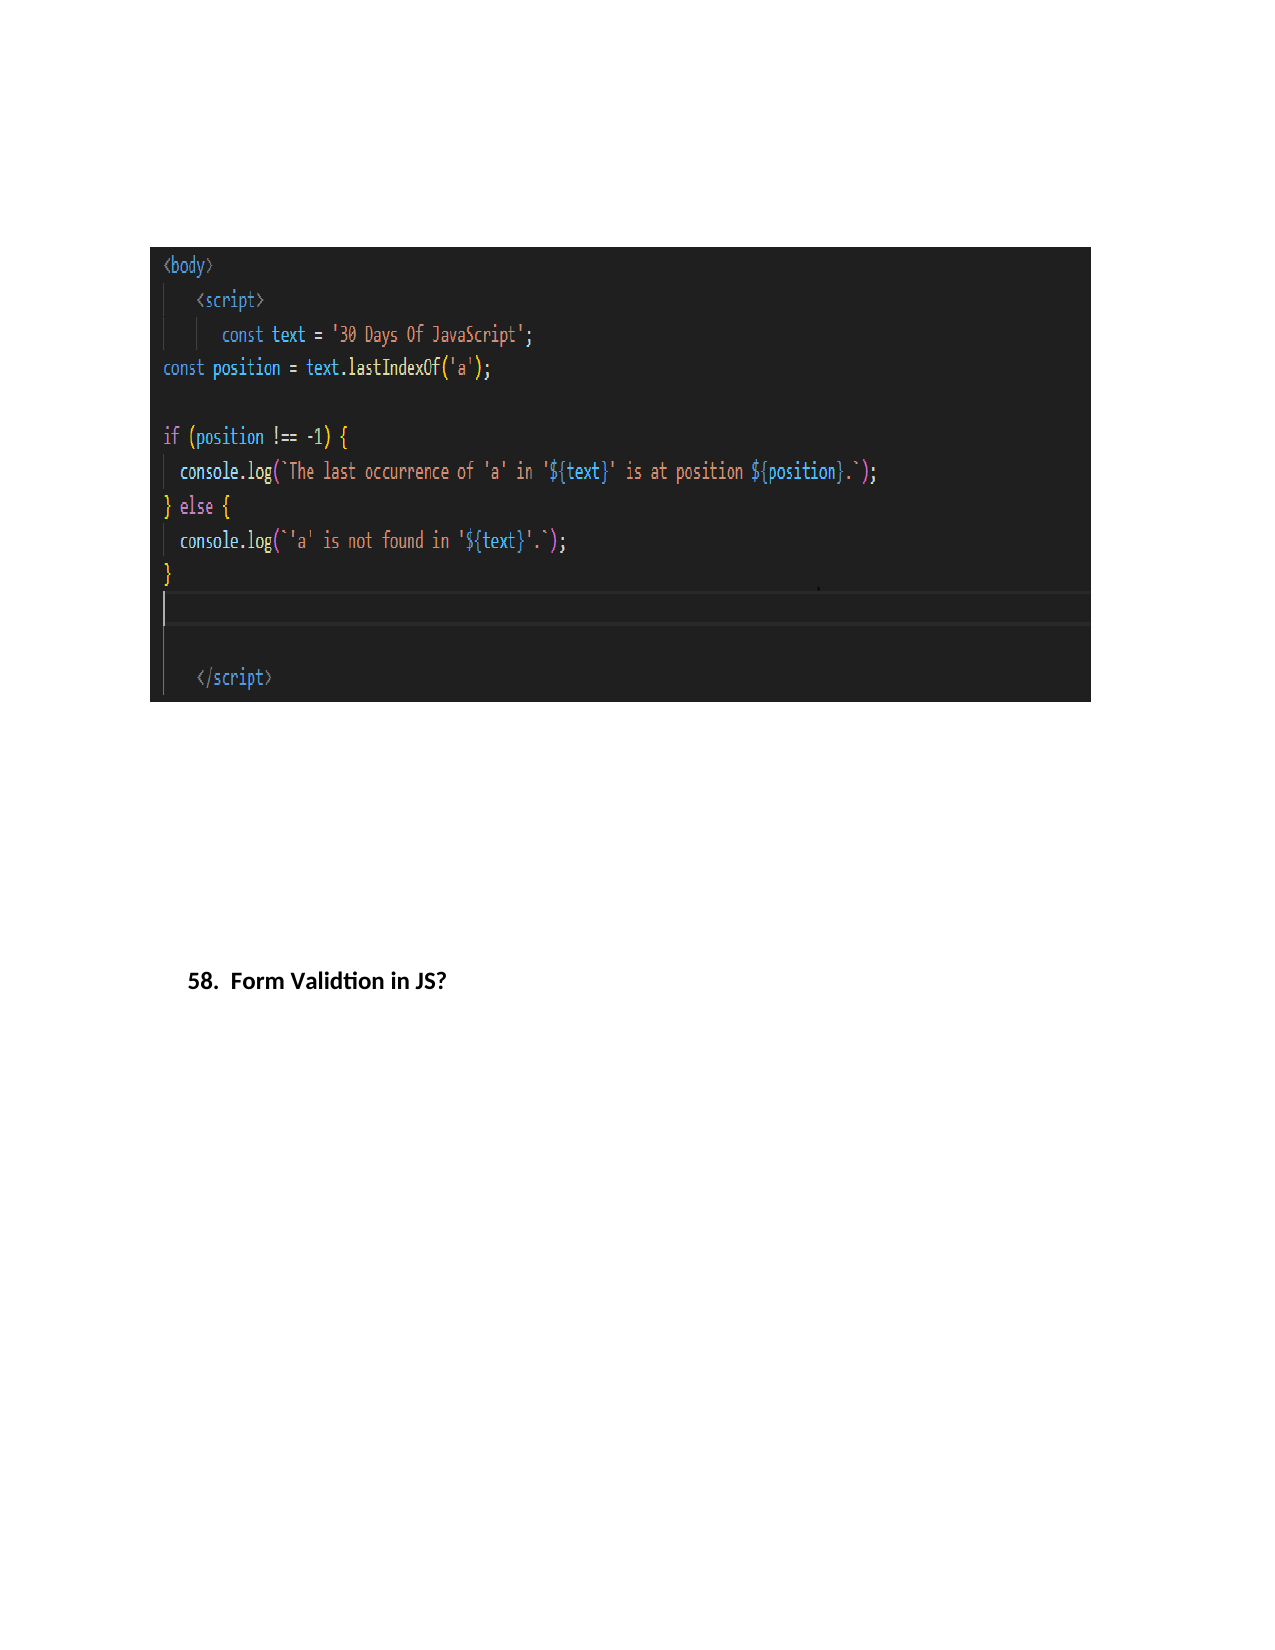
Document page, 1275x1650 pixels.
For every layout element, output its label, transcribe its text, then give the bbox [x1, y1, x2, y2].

list Form Validtion in JS? [187, 965, 1125, 996]
picture [150, 247, 1091, 702]
